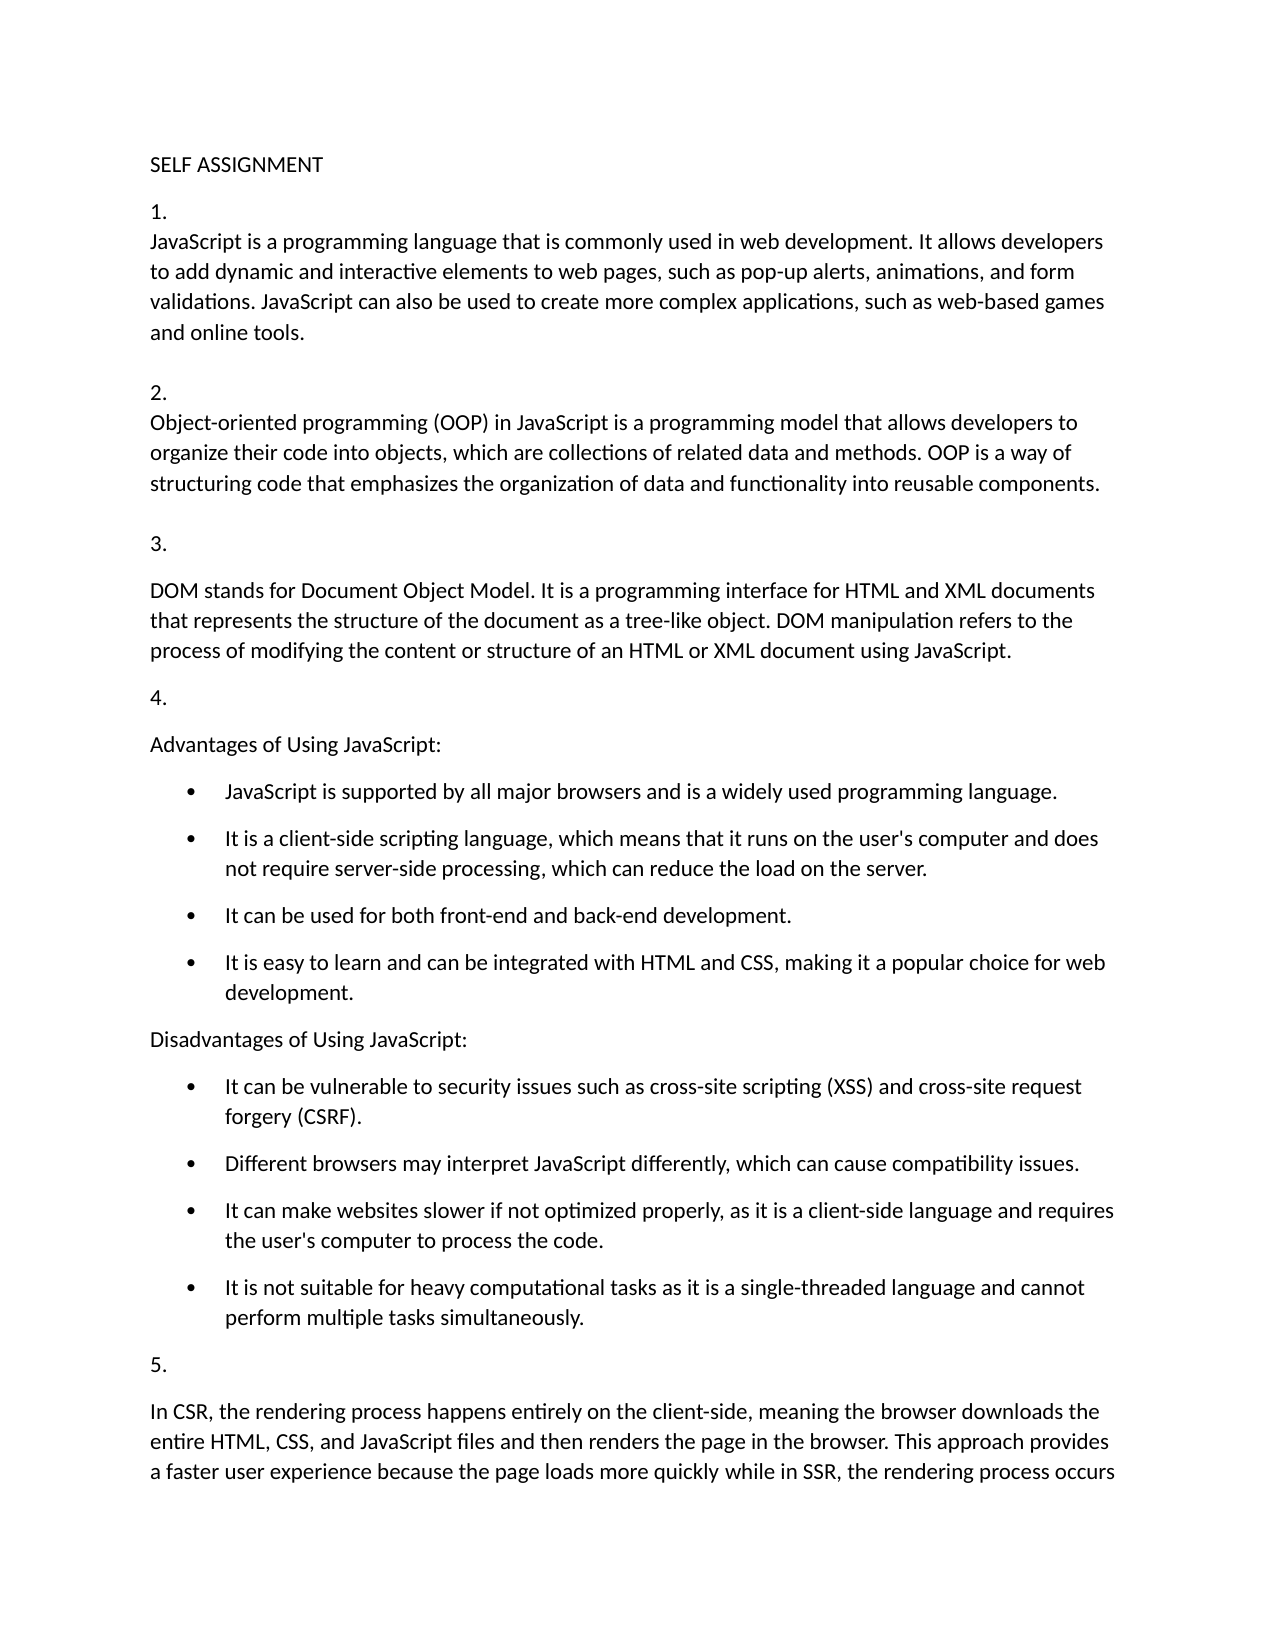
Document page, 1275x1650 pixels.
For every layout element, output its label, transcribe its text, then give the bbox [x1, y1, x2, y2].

text 4. [150, 683, 1125, 711]
text SELF ASSIGNMENT [150, 150, 1125, 178]
list It can make websites slower if not optimized properly, as it is a client-side language and requires the user's computer to process the code. [187, 1196, 1125, 1254]
text 1. [150, 197, 1125, 225]
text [150, 1397, 1125, 1485]
text 2. [150, 378, 1125, 406]
text 3. [150, 529, 1125, 557]
text DOM stands for Document Object Model. It is a programming interface for HTML and XML documents that represents the structure of the document as a tree-like object. DOM manipulation refers to the process of modifying the content or structure of an HTML or XML document using JavaScript. [150, 576, 1125, 664]
text Object-oriented programming (OOP) in JavaScript is a programming model that allows developers to organize their code into objects, which are collections of related data and methods. OOP is a way of structuring code that emphasizes the organization of data and functionality into reusable components. [150, 408, 1125, 497]
list JavaScript is supported by all major browsers and is a widely used programming language. [187, 777, 1125, 805]
list It is not suitable for heavy computational tasks as it is a single-threaded language and cannot perform multiple tasks simultaneously. [187, 1273, 1125, 1331]
text Disadvantages of Using JavaScript: [150, 1025, 1125, 1053]
text Advantages of Using JavaScript: [150, 730, 1125, 758]
list Different browsers may interpret JavaScript differently, which can cause compatibility issues. [187, 1149, 1125, 1177]
list It is easy to learn and can be integrated with HTML and CSS, making it a popular choice for web development. [187, 948, 1125, 1006]
list It can be vulnerable to security issues such as cross-site scripting (XSS) and cross-site request forgery (CSRF). [187, 1072, 1125, 1130]
text JavaScript is a programming language that is commonly used in web development. It allows developers to add dynamic and interactive elements to web pages, such as pop-up alerts, animations, and form validations. JavaScript can also be used to create more complex applications, such as web-based games and online tools. [150, 227, 1125, 346]
text 5. [150, 1350, 1125, 1378]
list It is a client-side scripting language, which means that it runs on the user's computer and does not require server-side processing, which can reduce the load on the server. [187, 824, 1125, 882]
list It can be used for both front-end and back-end development. [187, 901, 1125, 929]
